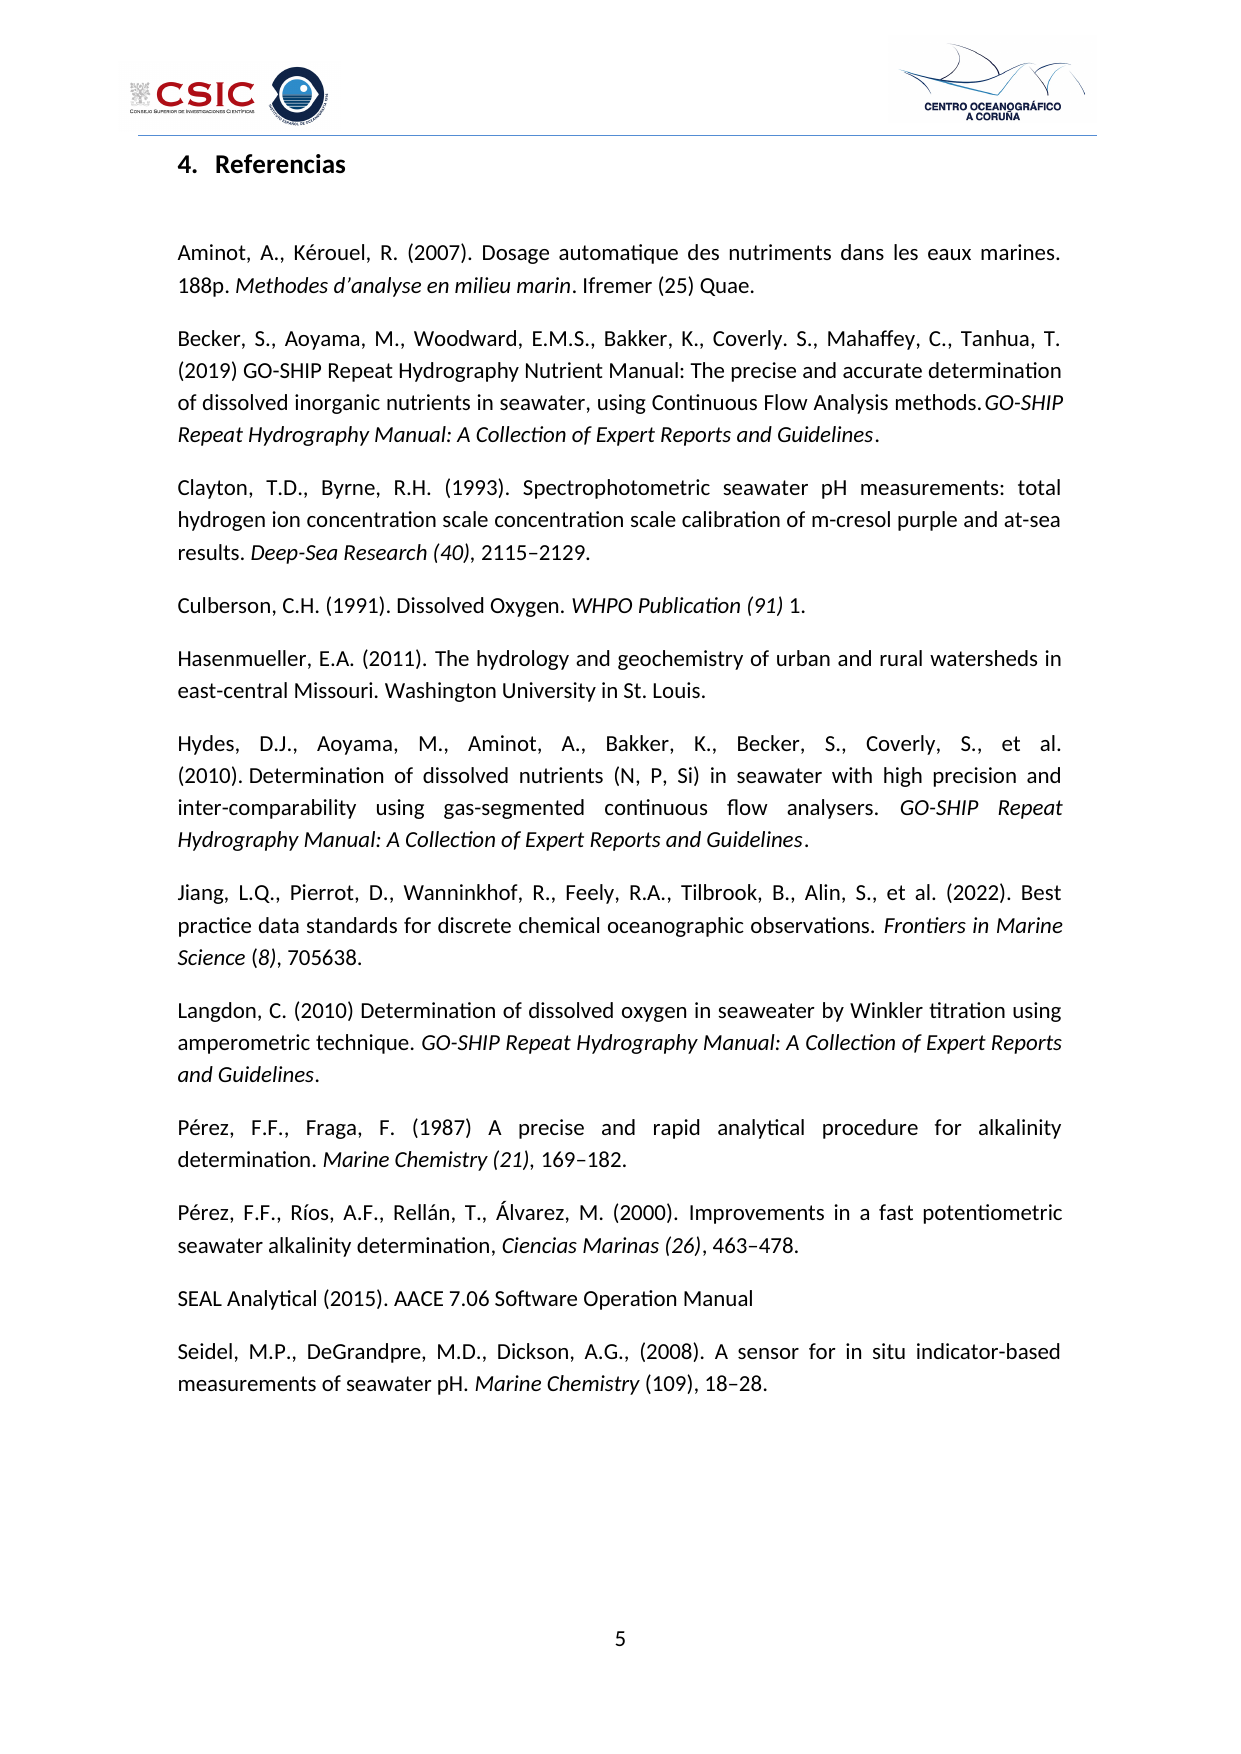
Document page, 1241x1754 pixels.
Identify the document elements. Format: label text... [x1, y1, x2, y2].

text Culberson, C.H. (1991). Dissolved Oxygen. WHPO Publication (91) 1. [177, 591, 1063, 619]
text Becker, S., Aoyama, M., Woodward, E.M.S., Bakker, K., Coverly. S., Mahaffey, C., Tanhua, T. (2019) GO-SHIP Repeat Hydrography Nutrient Manual: The precise and accurate determination of dissolved inorganic nutrients in seawater, using Continuous Flow Analysis methods.GO-SHIP Repeat Hydrography Manual: A Collection of Expert Reports and Guidelines. [177, 324, 1063, 448]
text Langdon, C. (2010) Determination of dissolved oxygen in seaweater by Winkler titration using amperometric technique. GO-SHIP Repeat Hydrography Manual: A Collection of Expert Reports and Guidelines. [177, 996, 1063, 1088]
text Hydes, D.J., Aoyama, M., Aminot, A., Bakker, K., Becker, S., Coverly, S., et al. (2010). Determination of dissolved nutrients (N, P, Si) in seawater with high precision and inter-comparability using gas-segmented continuous flow analysers. GO-SHIP Repeat Hydrography Manual: A Collection of Expert Reports and Guidelines. [177, 729, 1063, 853]
text Clayton, T.D., Byrne, R.H. (1993). Spectrophotometric seawater pH measurements: total hydrogen ion concentration scale concentration scale calibration of m-cresol purple and at-sea results. Deep-Sea Research (40), 2115–2129. [177, 473, 1063, 566]
text Seidel, M.P., DeGrandpre, M.D., Dickson, A.G., (2008). A sensor for in situ indicator-based measurements of seawater pH. Marine Chemistry (109), 18–28. [177, 1337, 1063, 1397]
text Pérez, F.F., Ríos, A.F., Rellán, T., Álvarez, M. (2000). Improvements in a fast potentiometric seawater alkalinity determination, Ciencias Marinas (26), 463–478. [177, 1198, 1063, 1259]
text Pérez, F.F., Fraga, F. (1987) A precise and rapid analytical procedure for alkalinity determination. Marine Chemistry (21), 169–182. [177, 1113, 1063, 1173]
picture [117, 61, 341, 132]
picture [888, 35, 1098, 123]
text Aminot, A., Kérouel, R. (2007). Dosage automatique des nutriments dans les eaux marines. 188p. Methodes d’analyse en milieu marin. Ifremer (25) Quae. [177, 238, 1063, 299]
text SEAL Analytical (2015). AACE 7.06 Software Operation Manual [177, 1284, 1063, 1312]
subtitle Referencias [177, 148, 1063, 181]
text Hasenmueller, E.A. (2011). The hydrology and geochemistry of urban and rural watersheds in east-central Missouri. Washington University in St. Louis. [177, 644, 1063, 704]
text Jiang, L.Q., Pierrot, D., Wanninkhof, R., Feely, R.A., Tilbrook, B., Alin, S., et al. (2022). Best practice data standards for discrete chemical oceanographic observations. Frontiers in Marine Science (8), 705638. [177, 878, 1063, 971]
